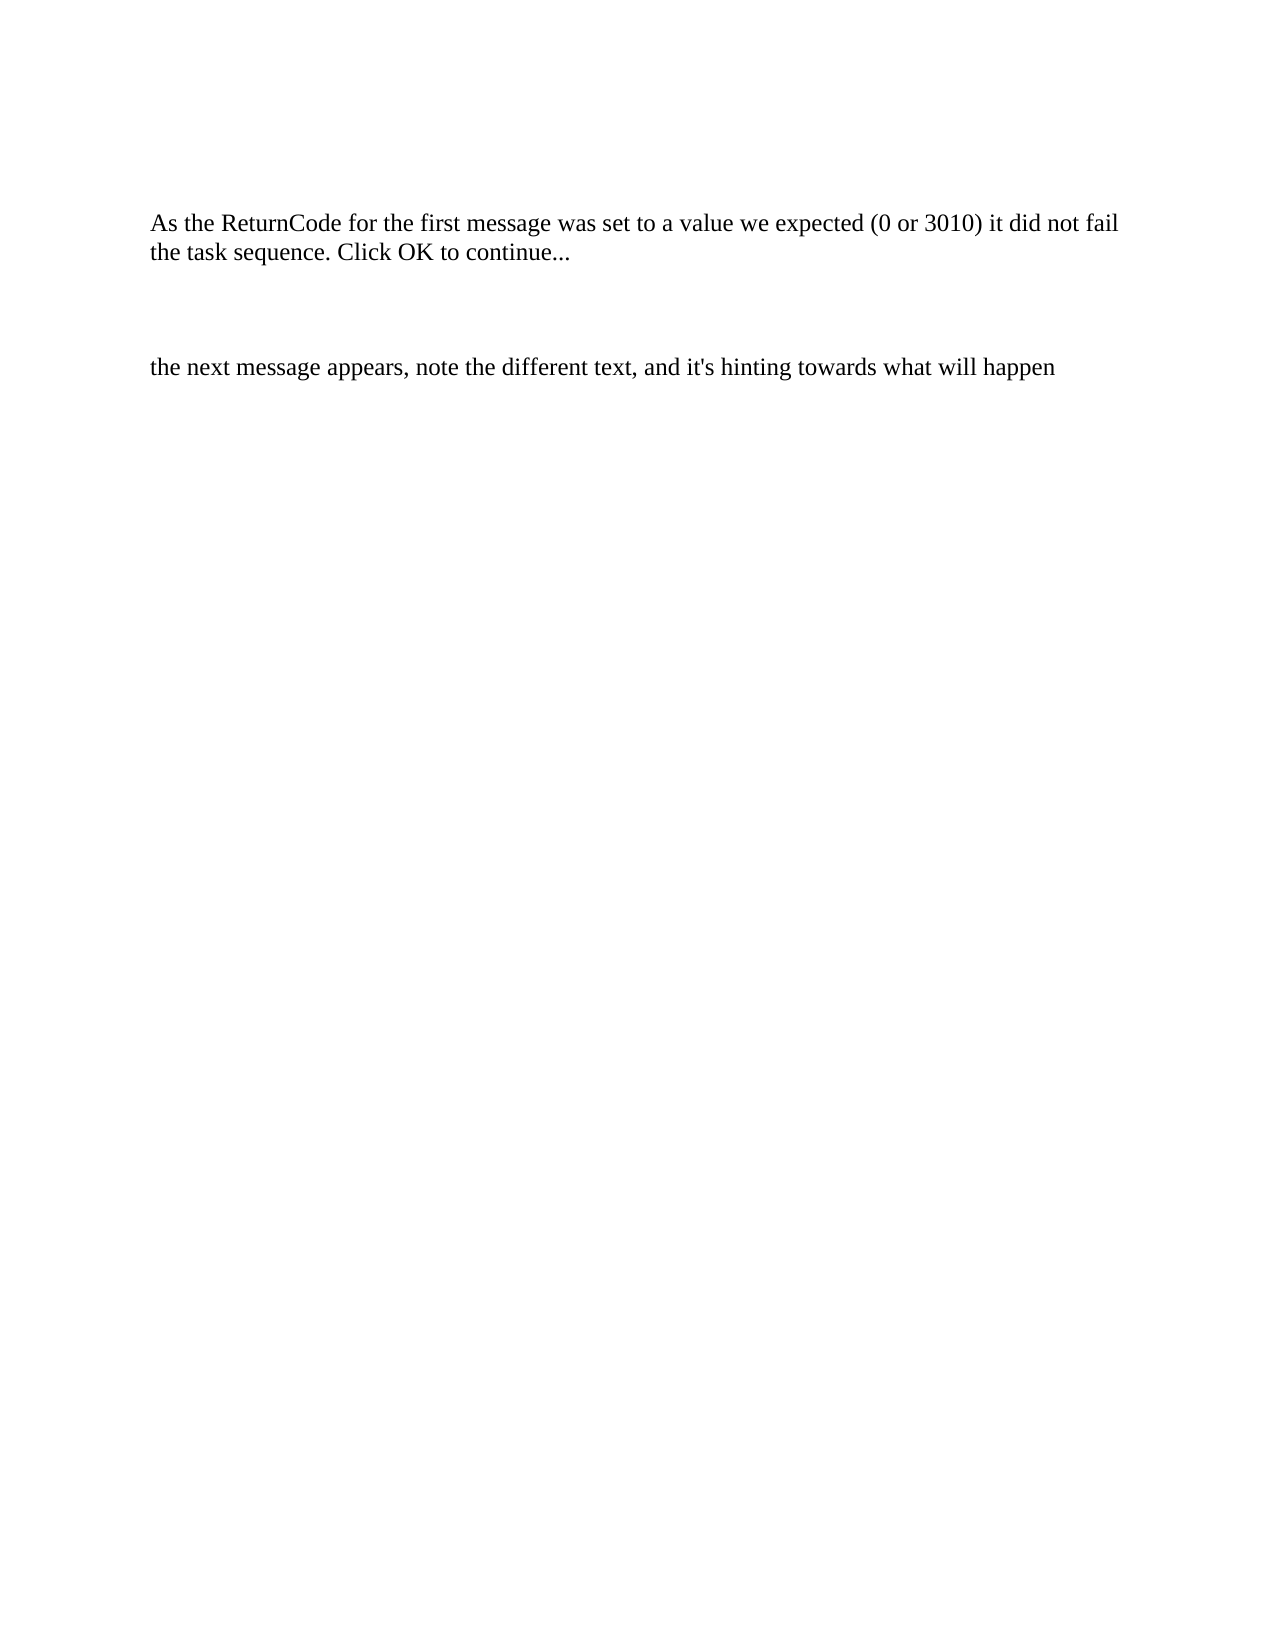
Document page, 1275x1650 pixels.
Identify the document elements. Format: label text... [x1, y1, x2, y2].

text the next message appears, note the different text, and it's hinting towards what will happen [150, 352, 1125, 381]
text As the ReturnCode for the first message was set to a value we expected (0 or 3010) it did not fail the task sequence. Click OK to continue... [150, 208, 1125, 265]
